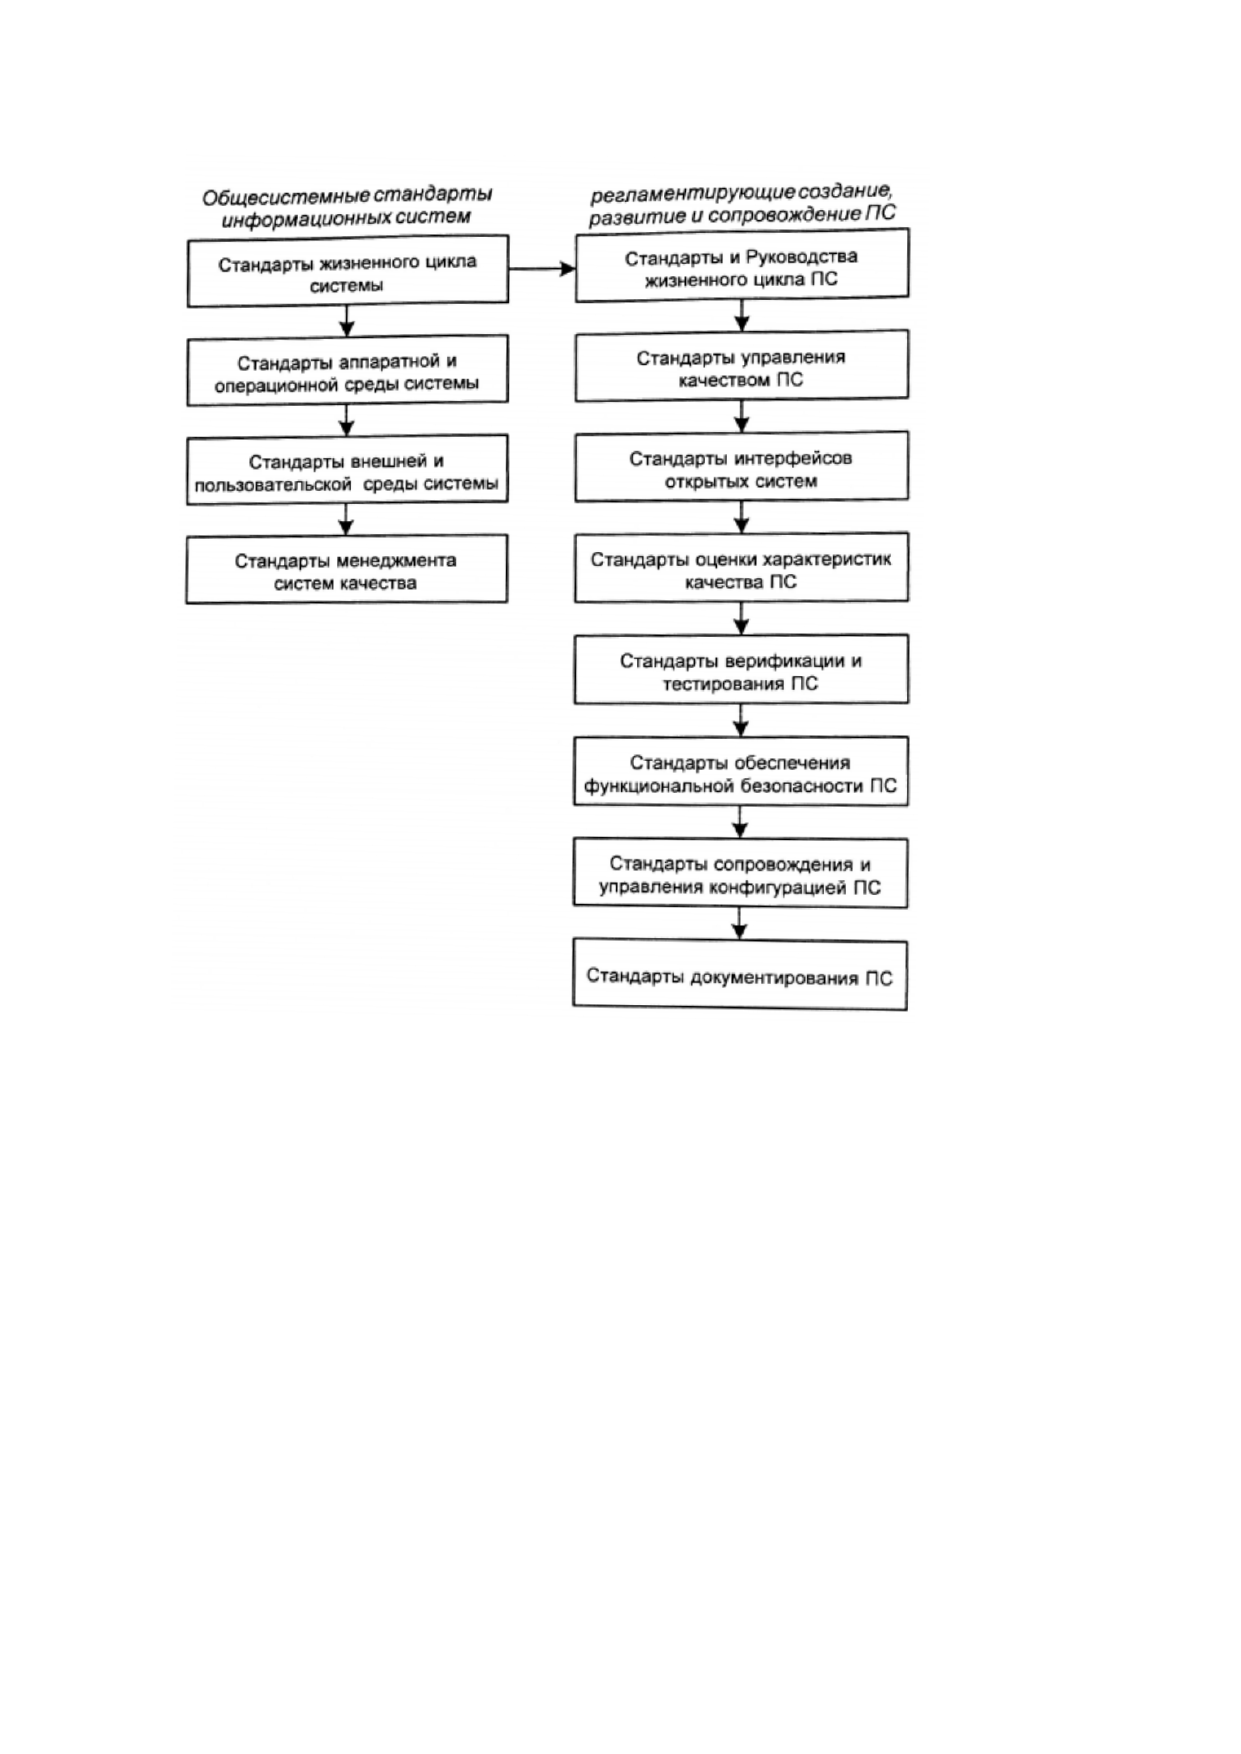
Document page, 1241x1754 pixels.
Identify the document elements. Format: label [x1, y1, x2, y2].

picture [170, 149, 929, 1023]
